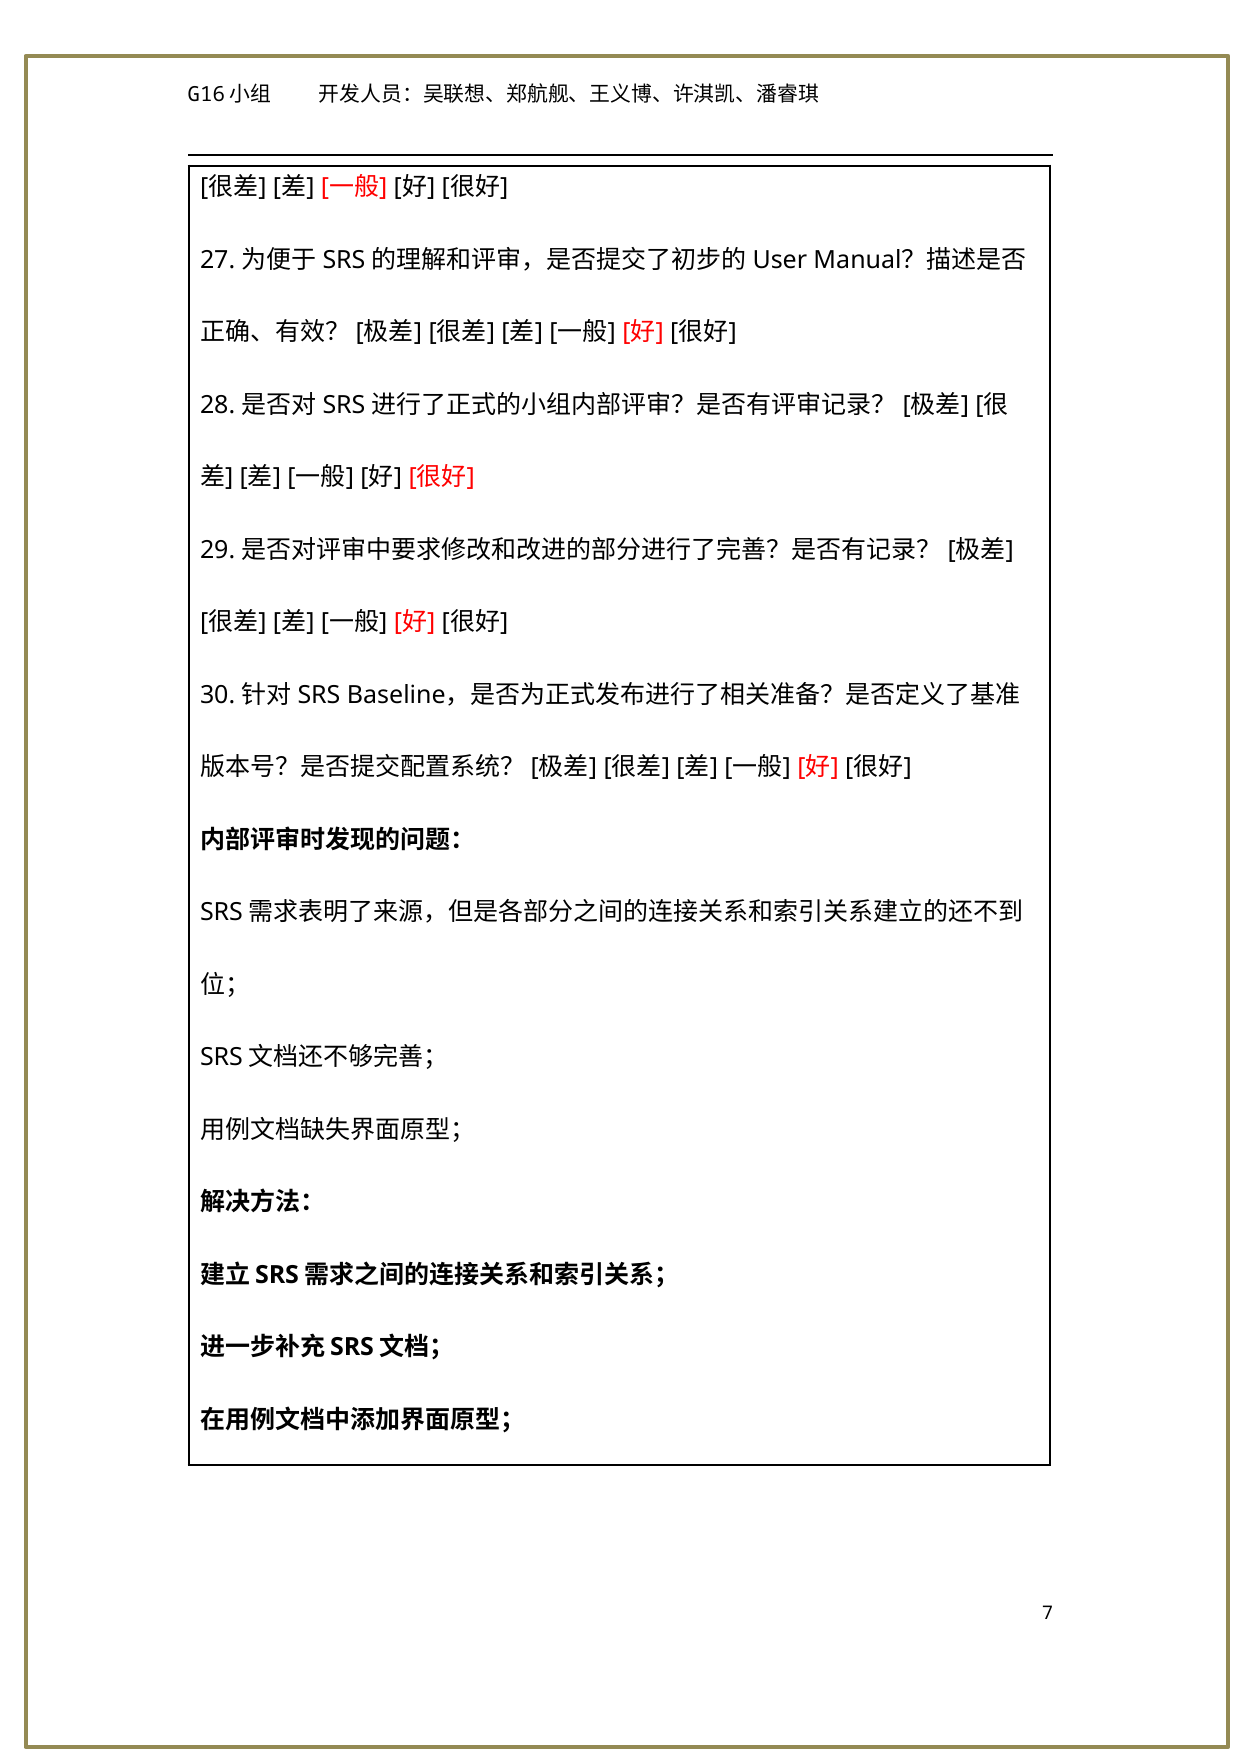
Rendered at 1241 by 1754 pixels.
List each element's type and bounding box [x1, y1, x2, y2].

table_cell [190, 167, 1049, 1464]
